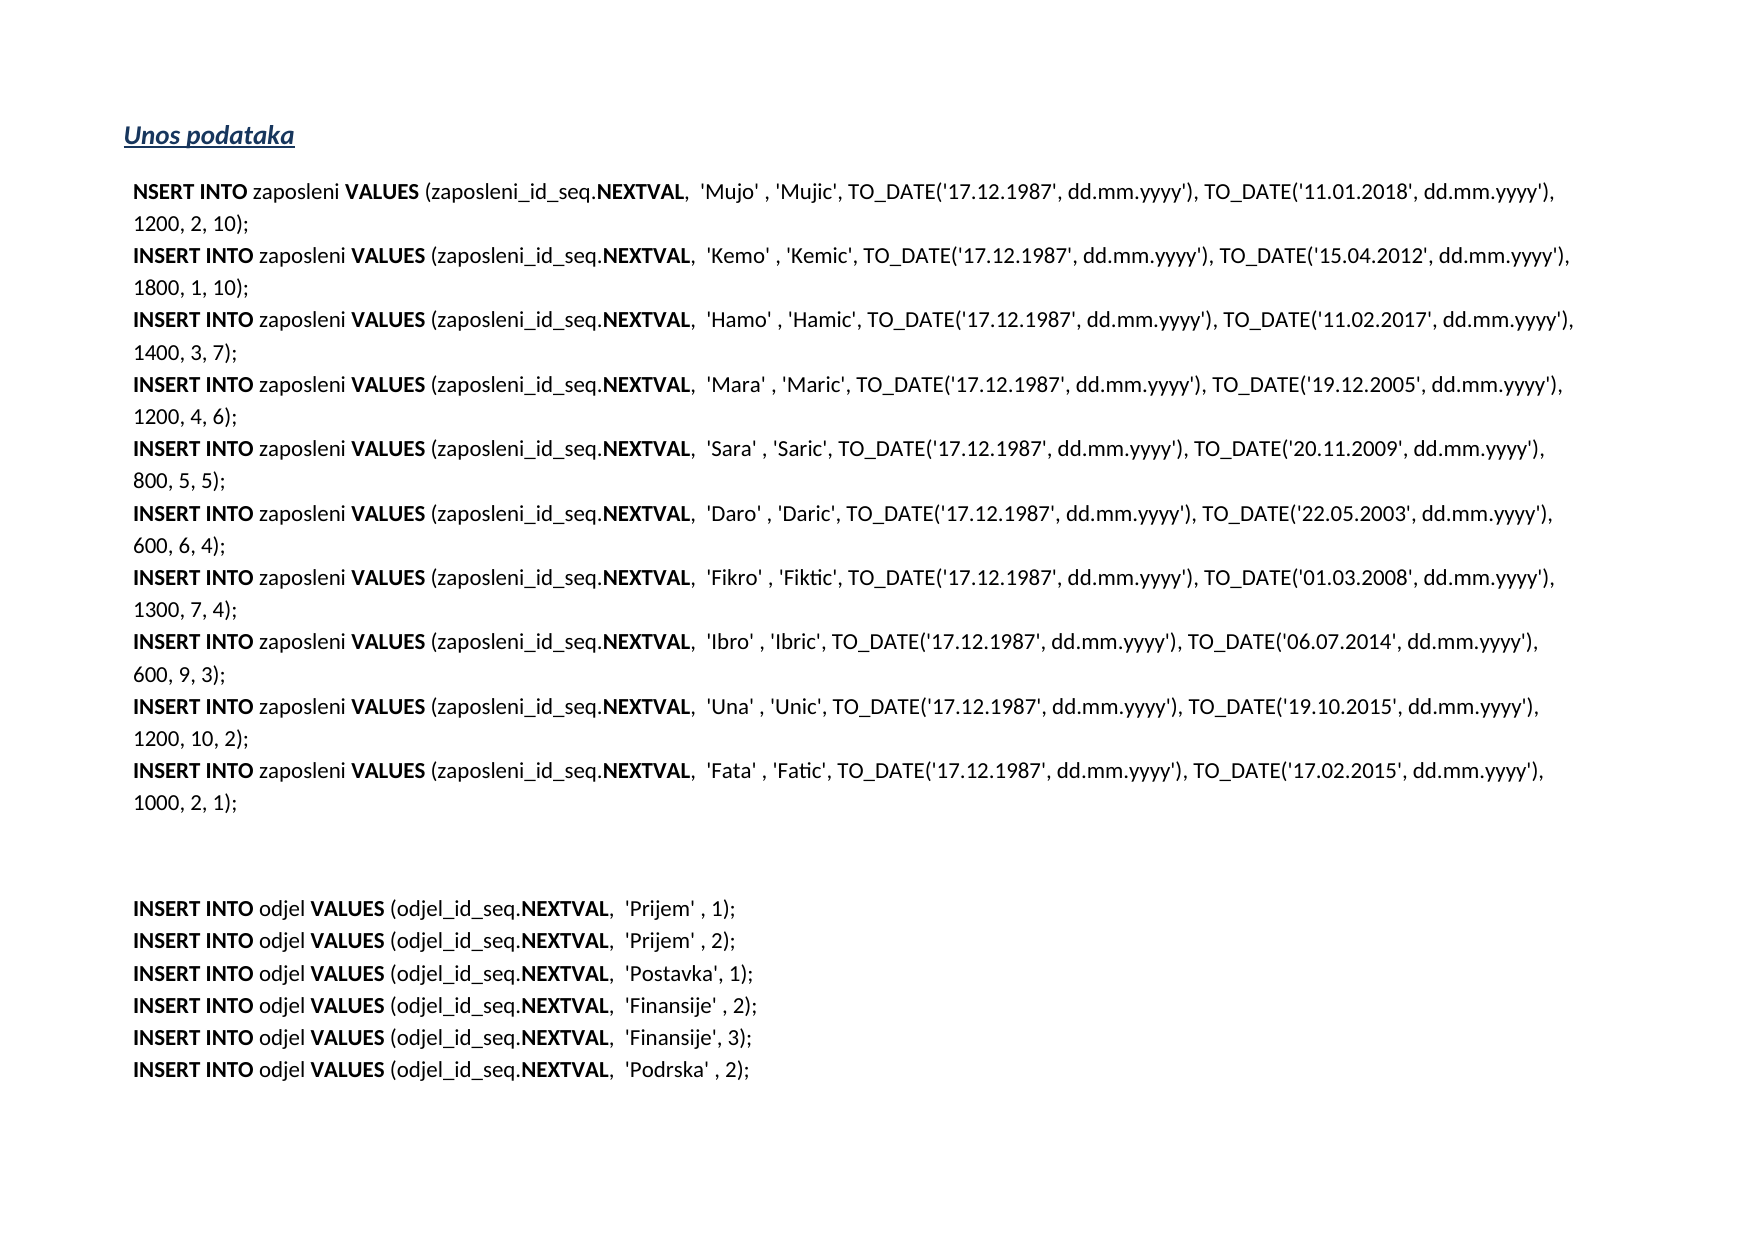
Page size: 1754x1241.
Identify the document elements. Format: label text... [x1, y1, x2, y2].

text NSERT INTO zaposleni VALUES (zaposleni_id_seq.NEXTVAL, 'Mujo' , 'Mujic', TO_DATE('17.12.1987', dd.mm.yyyy'), TO_DATE('11.01.2018', dd.mm.yyyy'), 1200, 2, 10); INSERT INTO zaposleni VALUES (zaposleni_id_seq.NEXTVAL, 'Kemo' , 'Kemic', TO_DATE('17.12.1987', dd.mm.yyyy'), TO_DATE('15.04.2012', dd.mm.yyyy'), 1800, 1, 10); INSERT INTO zaposleni VALUES (zaposleni_id_seq.NEXTVAL, 'Hamo' , 'Hamic', TO_DATE('17.12.1987', dd.mm.yyyy'), TO_DATE('11.02.2017', dd.mm.yyyy'), 1400, 3, 7); INSERT INTO zaposleni VALUES (zaposleni_id_seq.NEXTVAL, 'Mara' , 'Maric', TO_DATE('17.12.1987', dd.mm.yyyy'), TO_DATE('19.12.2005', dd.mm.yyyy'), 1200, 4, 6); INSERT INTO zaposleni VALUES (zaposleni_id_seq.NEXTVAL, 'Sara' , 'Saric', TO_DATE('17.12.1987', dd.mm.yyyy'), TO_DATE('20.11.2009', dd.mm.yyyy'), 800, 5, 5); INSERT INTO zaposleni VALUES (zaposleni_id_seq.NEXTVAL, 'Daro' , 'Daric', TO_DATE('17.12.1987', dd.mm.yyyy'), TO_DATE('22.05.2003', dd.mm.yyyy'), 600, 6, 4); INSERT INTO zaposleni VALUES (zaposleni_id_seq.NEXTVAL, 'Fikro' , 'Fiktic', TO_DATE('17.12.1987', dd.mm.yyyy'), TO_DATE('01.03.2008', dd.mm.yyyy'), 1300, 7, 4); INSERT INTO zaposleni VALUES (zaposleni_id_seq.NEXTVAL, 'Ibro' , 'Ibric', TO_DATE('17.12.1987', dd.mm.yyyy'), TO_DATE('06.07.2014', dd.mm.yyyy'), 600, 9, 3); INSERT INTO zaposleni VALUES (zaposleni_id_seq.NEXTVAL, 'Una' , 'Unic', TO_DATE('17.12.1987', dd.mm.yyyy'), TO_DATE('19.10.2015', dd.mm.yyyy'), 1200, 10, 2); INSERT INTO zaposleni VALUES (zaposleni_id_seq.NEXTVAL, 'Fata' , 'Fatic', TO_DATE('17.12.1987', dd.mm.yyyy'), TO_DATE('17.02.2015', dd.mm.yyyy'), 1000, 2, 1); [133, 177, 1580, 816]
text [133, 894, 1580, 1083]
text Unos podataka [118, 118, 1580, 151]
